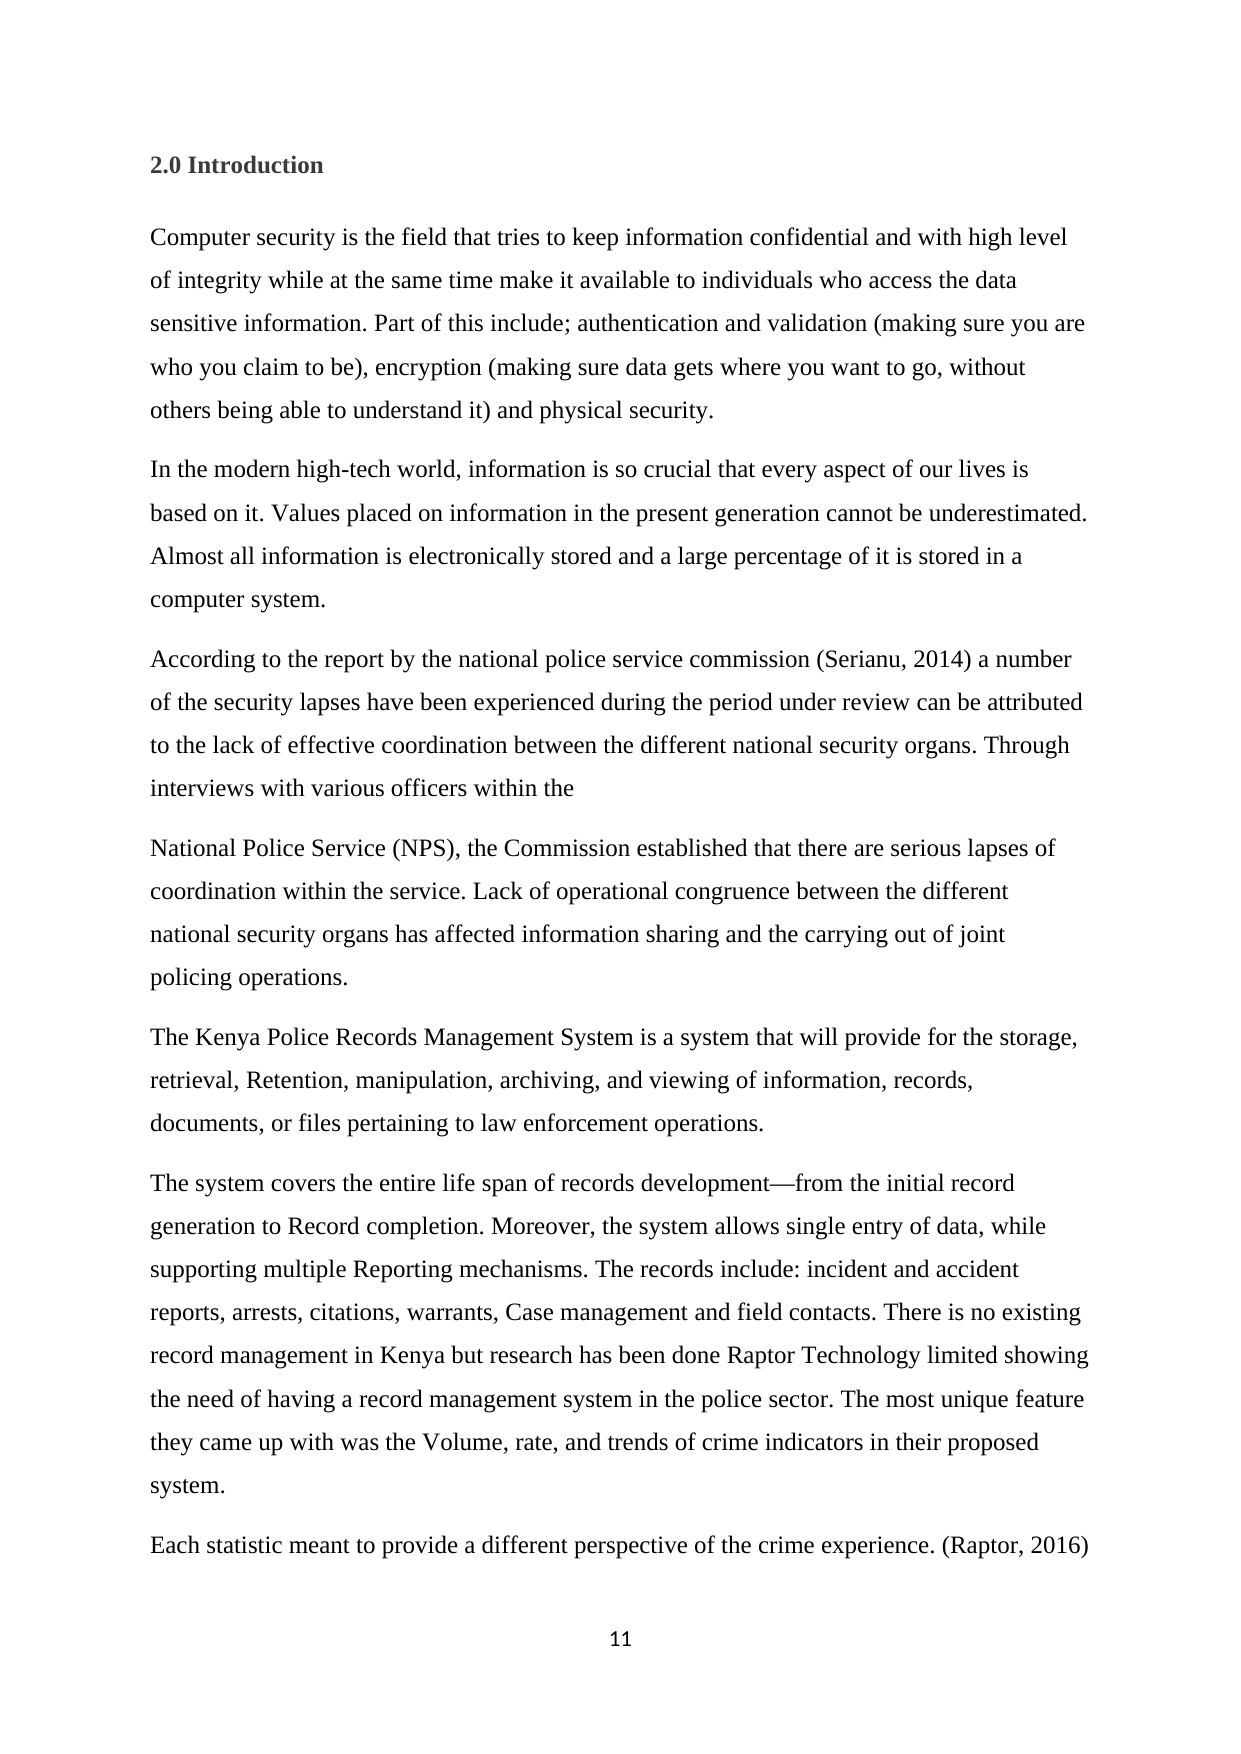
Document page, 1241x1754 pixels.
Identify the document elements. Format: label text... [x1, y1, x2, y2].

text In the modern high-tech world, information is so crucial that every aspect of our lives is based on it. Values placed on information in the present generation cannot be underestimated. Almost all information is electronically stored and a large percentage of it is stored in a computer system. [150, 454, 1090, 613]
text The Kenya Police Records Management System is a system that will provide for the storage, retrieval, Retention, manipulation, archiving, and viewing of information, records, documents, or files pertaining to law enforcement operations. [150, 1022, 1090, 1137]
text According to the report by the national police service commission (Serianu, 2014) a number of the security lapses have been experienced during the period under review can be attributed to the lack of effective coordination between the different national security organs. Through interviews with various officers within the [150, 644, 1090, 802]
text Computer security is the field that tries to keep information confidential and with high level of integrity while at the same time make it available to individuals who access the data sensitive information. Part of this include; authentication and validation (making sure you are who you claim to be), encryption (making sure data gets where you want to go, without others being able to understand it) and physical security. [150, 222, 1090, 423]
text National Police Service (NPS), the Commission established that there are serious lapses of coordination within the service. Lack of operational congruence between the different national security organs has affected information sharing and the carrying out of joint policing operations. [150, 833, 1090, 991]
text Each statistic meant to provide a different perspective of the crime experience. (Raptor, 2016) [150, 1530, 1090, 1558]
text The system covers the entire life span of records development—from the initial record generation to Record completion. Moreover, the system allows single entry of data, while supporting multiple Reporting mechanisms. The records include: incident and accident reports, arrests, citations, warrants, Case management and field contacts. There is no existing record management in Kenya but research has been done Raptor Technology limited showing the need of having a record management system in the police sector. The most unique feature they came up with was the Volume, rate, and trends of crime indicators in their proposed system. [150, 1168, 1090, 1499]
text 2.0 Introduction [150, 150, 1090, 179]
